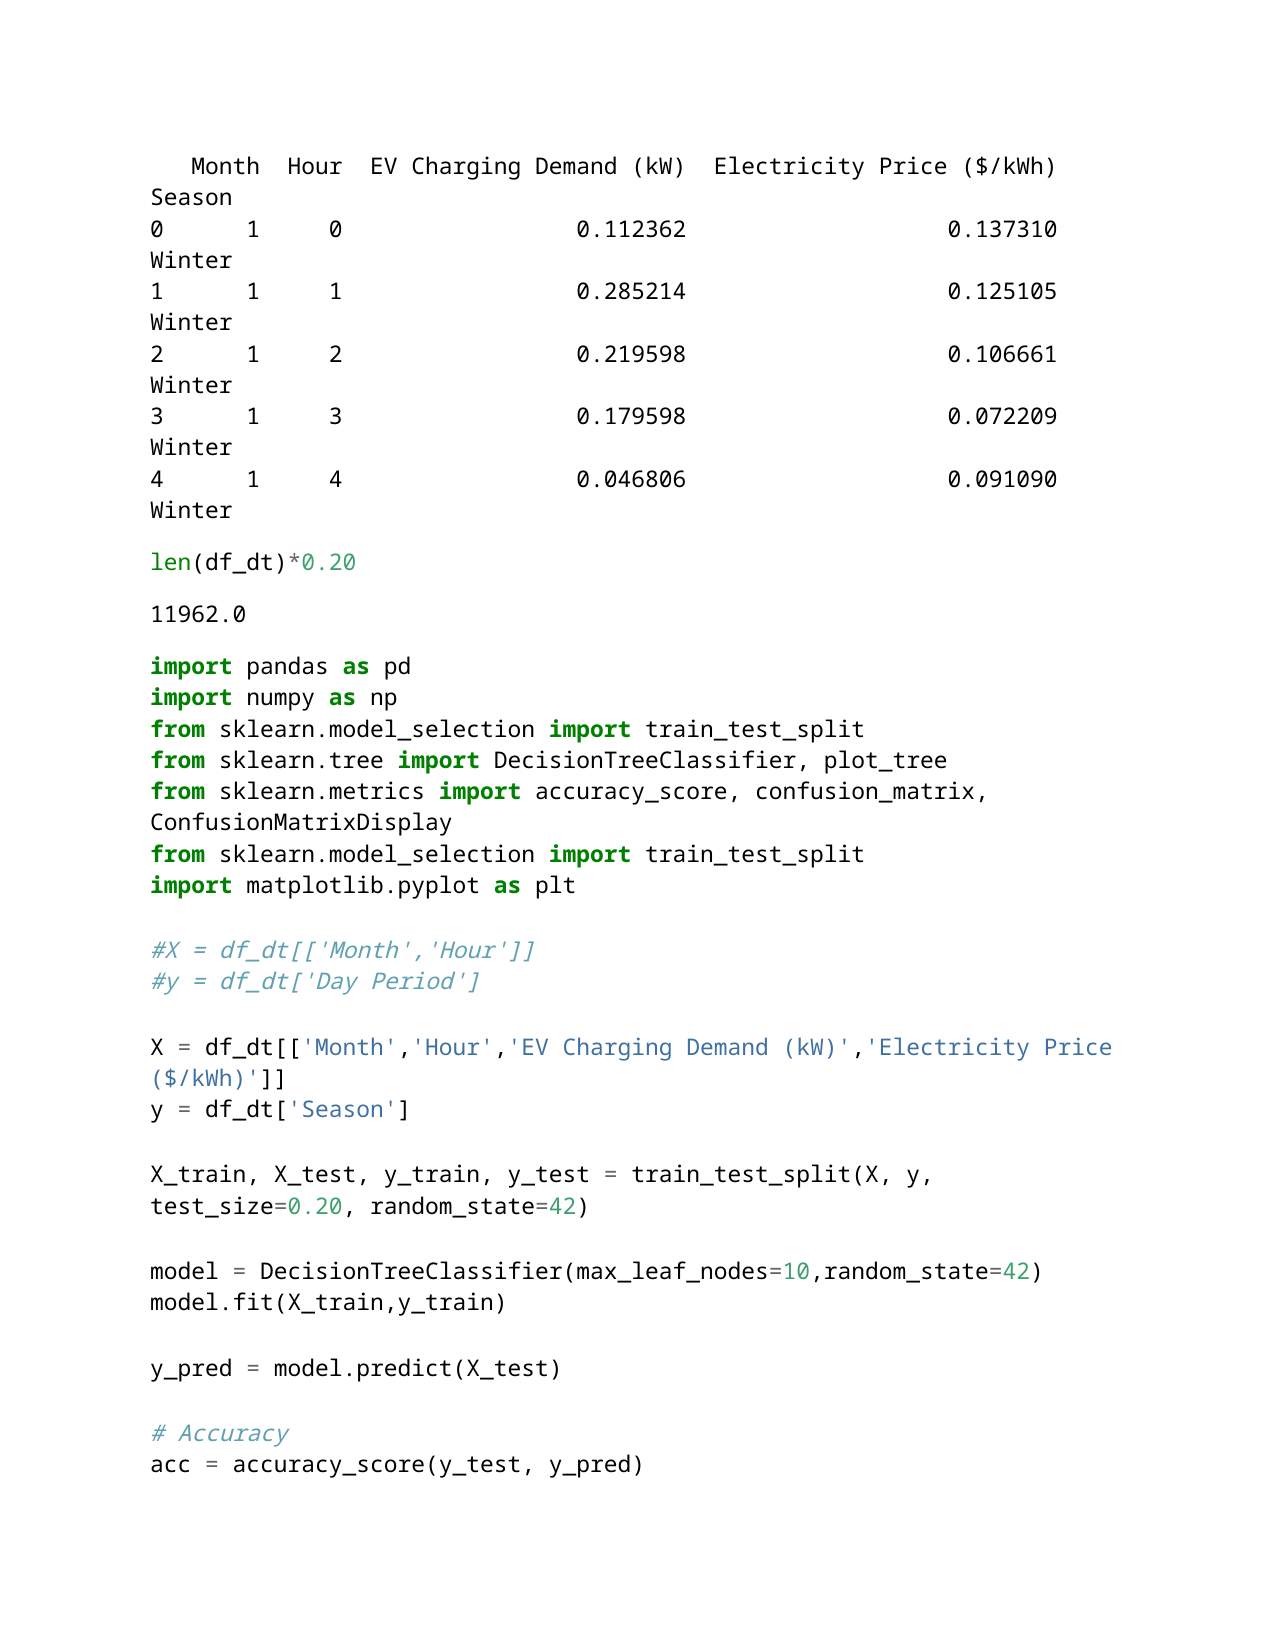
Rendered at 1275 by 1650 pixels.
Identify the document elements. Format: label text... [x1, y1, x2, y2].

text 11962.0 [150, 598, 1125, 629]
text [150, 650, 1125, 1479]
text len(df_dt)*0.20 [150, 546, 1125, 577]
text Month Hour EV Charging Demand (kW) Electricity Price ($/kWh) Season 0 1 0 0.112362 0.137310 Winter 1 1 1 0.285214 0.125105 Winter 2 1 2 0.219598 0.106661 Winter 3 1 3 0.179598 0.072209 Winter 4 1 4 0.046806 0.091090 Winter [150, 150, 1125, 525]
